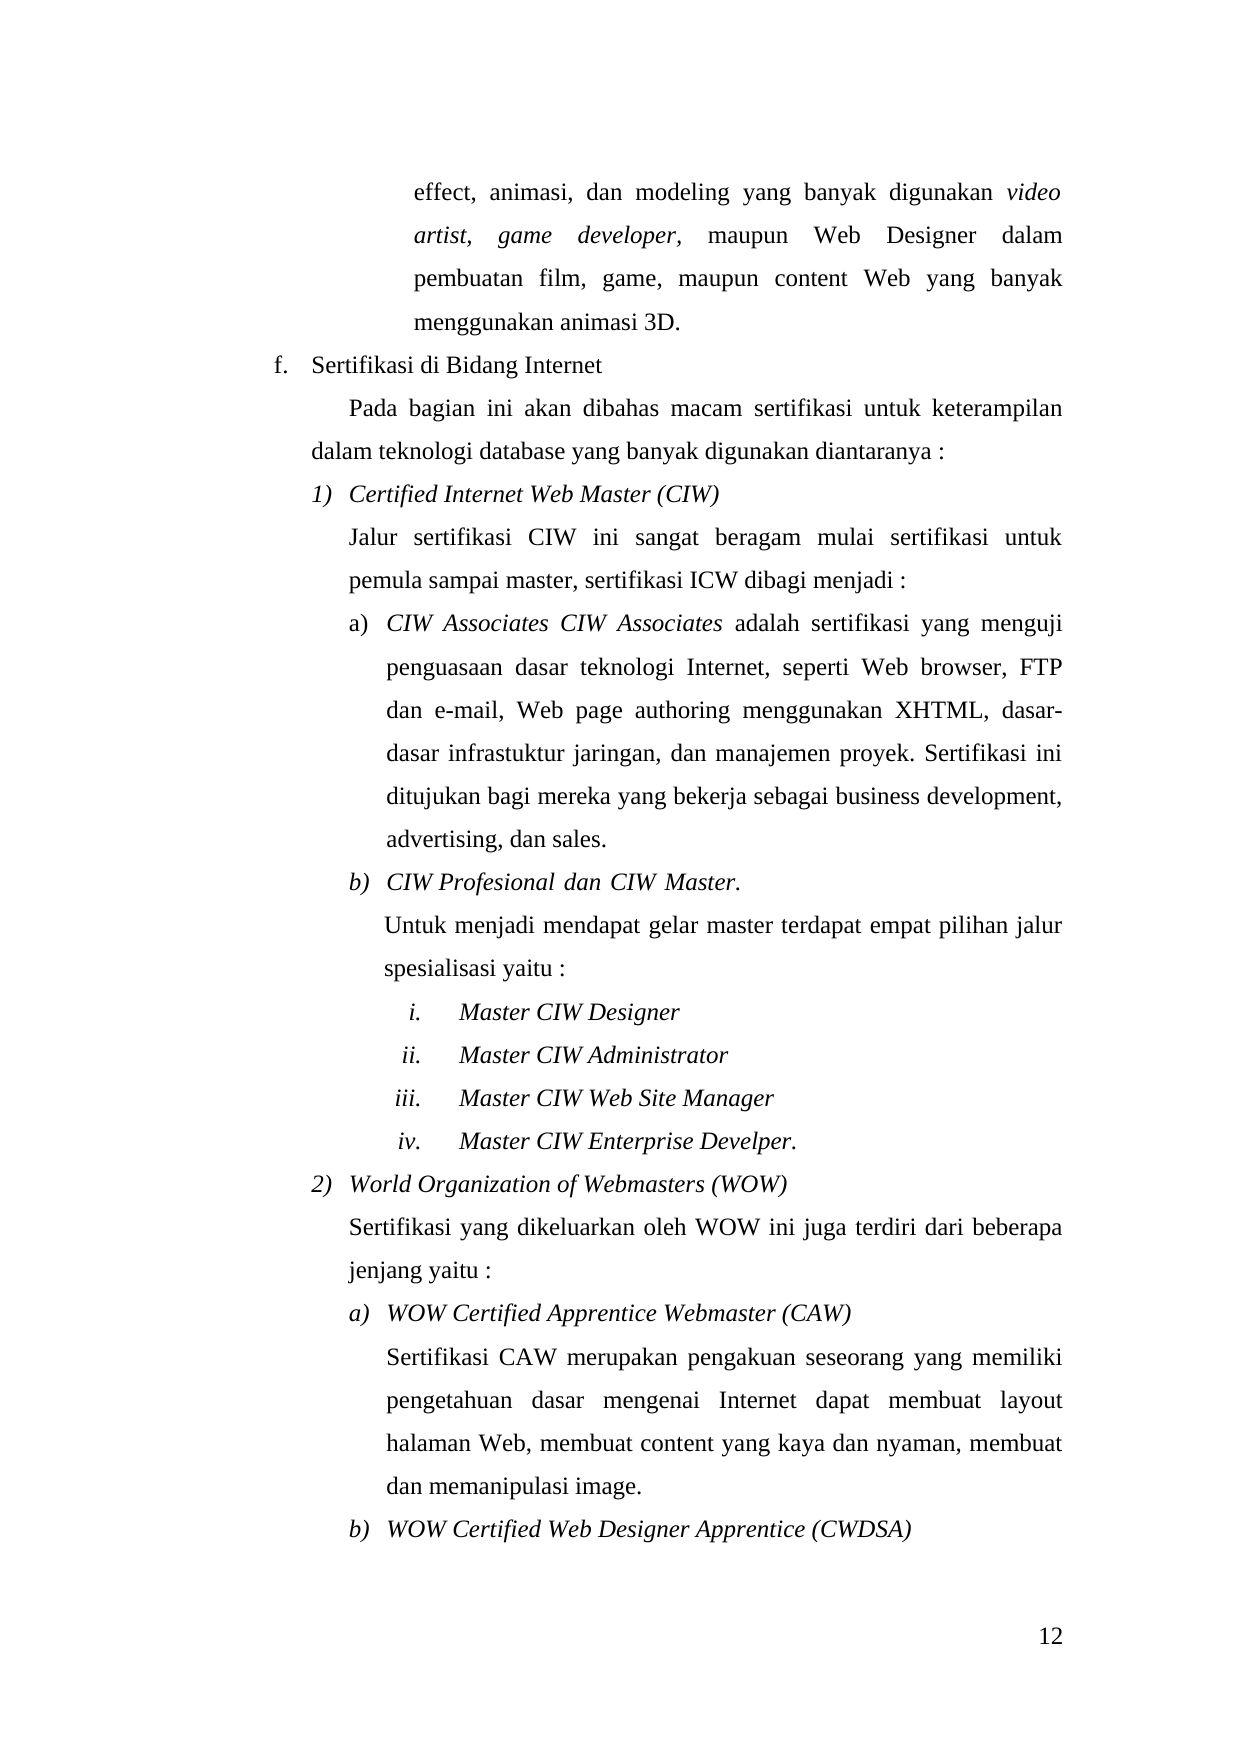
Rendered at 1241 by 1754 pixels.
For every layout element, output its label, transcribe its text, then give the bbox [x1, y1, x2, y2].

list Certified Internet Web Master (CIW) [311, 479, 1063, 508]
text Sertifikasi yang dikeluarkan oleh WOW ini juga terdiri dari beberapa jenjang yaitu : [349, 1212, 1063, 1284]
text Untuk menjadi mendapat gelar master terdapat empat pilihan jalur spesialisasi yaitu : [384, 910, 1063, 982]
text Jalur sertifikasi CIW ini sangat beragam mulai sertifikasi untuk pemula sampai master, sertifikasi ICW dibagi menjadi : [349, 522, 1063, 594]
text Pada bagian ini akan dibahas macam sertifikasi untuk keterampilan dalam teknologi database yang banyak digunakan diantaranya : [311, 393, 1063, 465]
list Master CIW Designer [421, 997, 1063, 1025]
list WOW Certified Web Designer Apprentice (CWDSA) [349, 1514, 1063, 1543]
list Master CIW Enterprise Develper. [421, 1126, 1063, 1155]
list CIW Profesional dan CIW Master. [349, 867, 1063, 896]
list World Organization of Webmasters (WOW) [311, 1169, 1063, 1198]
list Master CIW Web Site Manager [421, 1083, 1063, 1112]
list Sertifikasi di Bidang Internet [274, 350, 1063, 378]
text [413, 177, 1063, 335]
list Master CIW Administrator [421, 1040, 1063, 1068]
list CIW Associates CIW Associates adalah sertifikasi yang menguji penguasaan dasar teknologi Internet, seperti Web browser, FTP dan e-mail, Web page authoring menggunakan XHTML, dasar-dasar infrastuktur jaringan, dan manajemen proyek. Sertifikasi ini ditujukan bagi mereka yang bekerja sebagai business development, advertising, dan sales. [349, 608, 1063, 853]
list WOW Certified Apprentice Webmaster (CAW) [349, 1298, 1063, 1327]
text Sertifikasi CAW merupakan pengakuan seseorang yang memiliki pengetahuan dasar mengenai Internet dapat membuat layout halaman Web, membuat content yang kaya dan nyaman, membuat dan memanipulasi image. [386, 1342, 1063, 1500]
